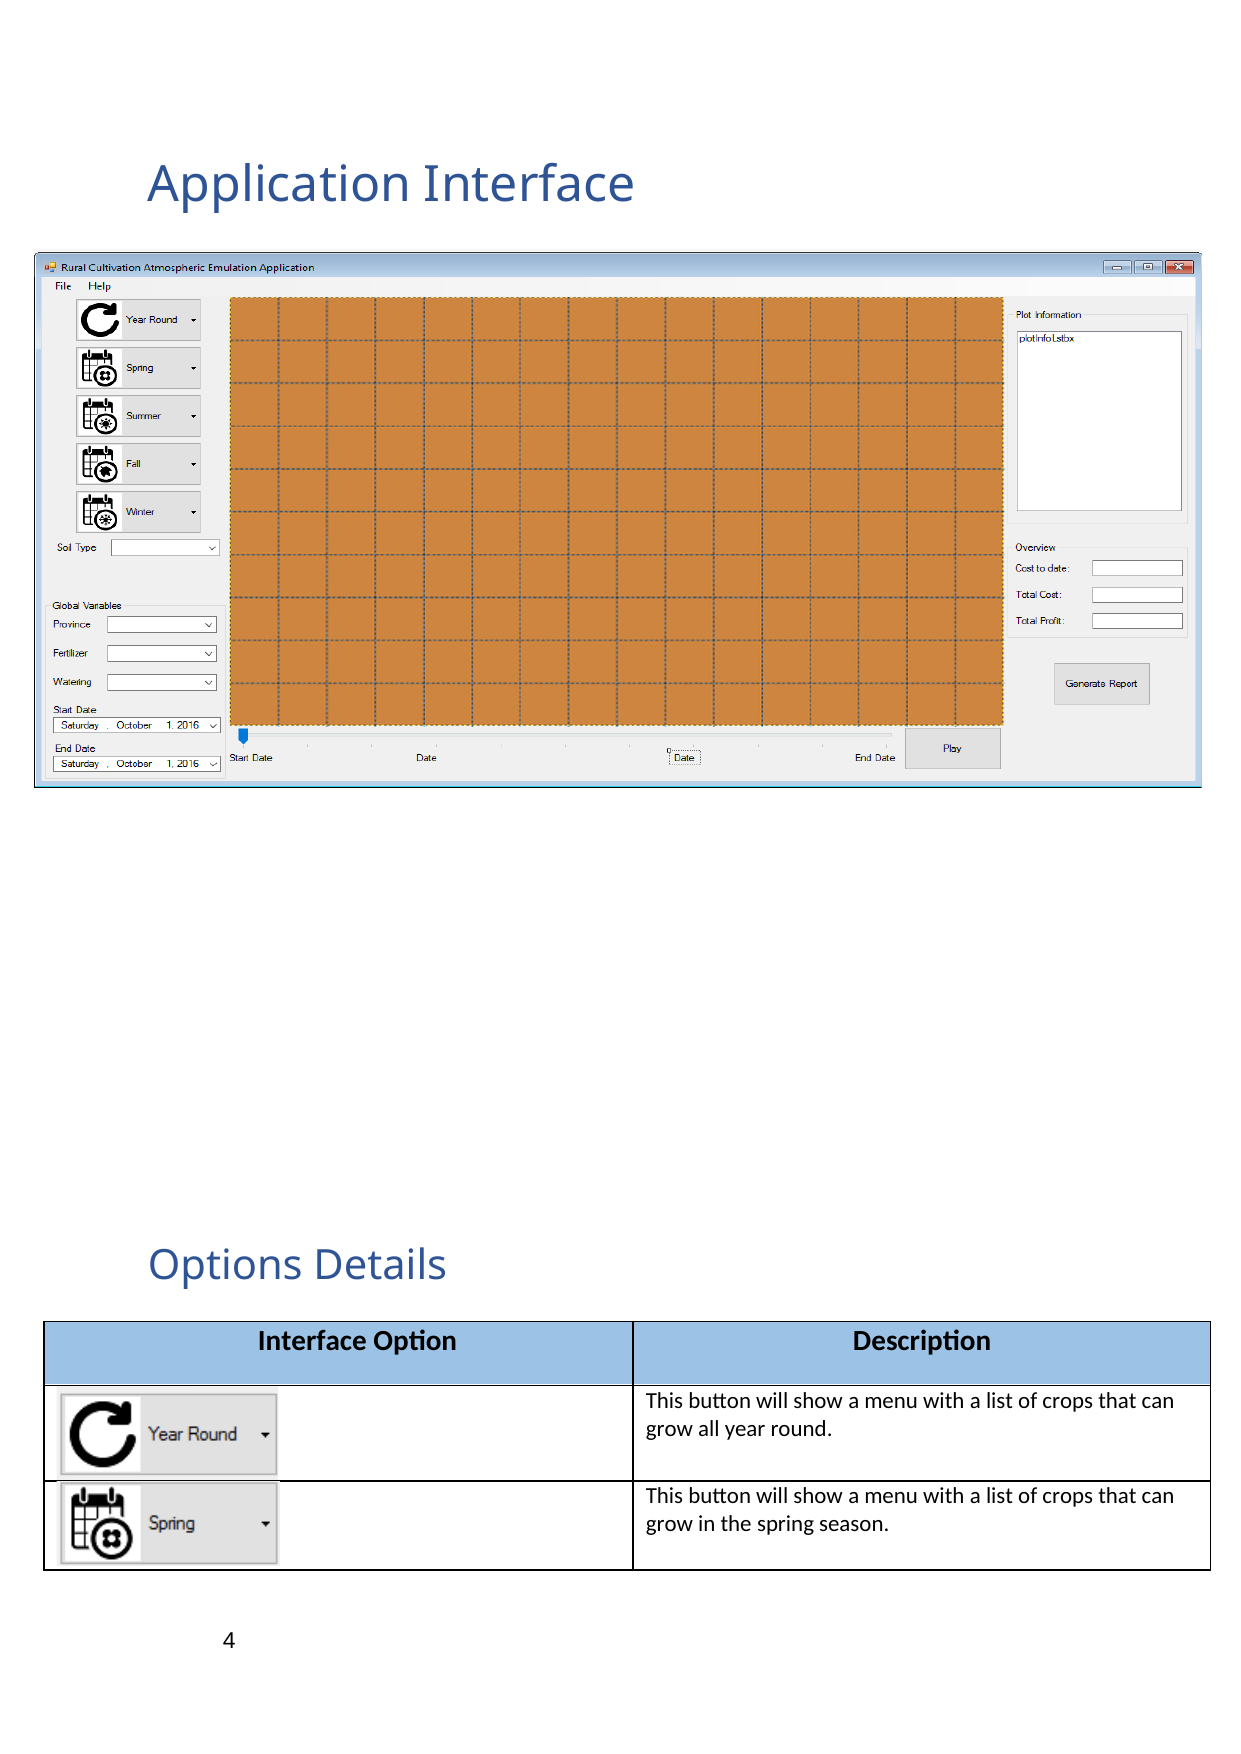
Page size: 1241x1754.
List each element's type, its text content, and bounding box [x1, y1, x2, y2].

picture [32, 249, 1200, 787]
table_cell [45, 1482, 632, 1569]
subtitle Options Details [148, 1235, 1093, 1292]
table_header Description [634, 1322, 1210, 1384]
table_cell This button will show a menu with a list of crops that can grow in the spring season. [634, 1482, 1210, 1569]
subtitle Application Interface [148, 148, 1093, 216]
table_cell [45, 1386, 56, 1480]
table_cell This button will show a menu with a list of crops that can grow all year round. [634, 1386, 1210, 1480]
picture [56, 1386, 279, 1480]
table_header Interface Option [45, 1322, 632, 1384]
picture [56, 1481, 280, 1566]
table_cell [279, 1386, 632, 1480]
